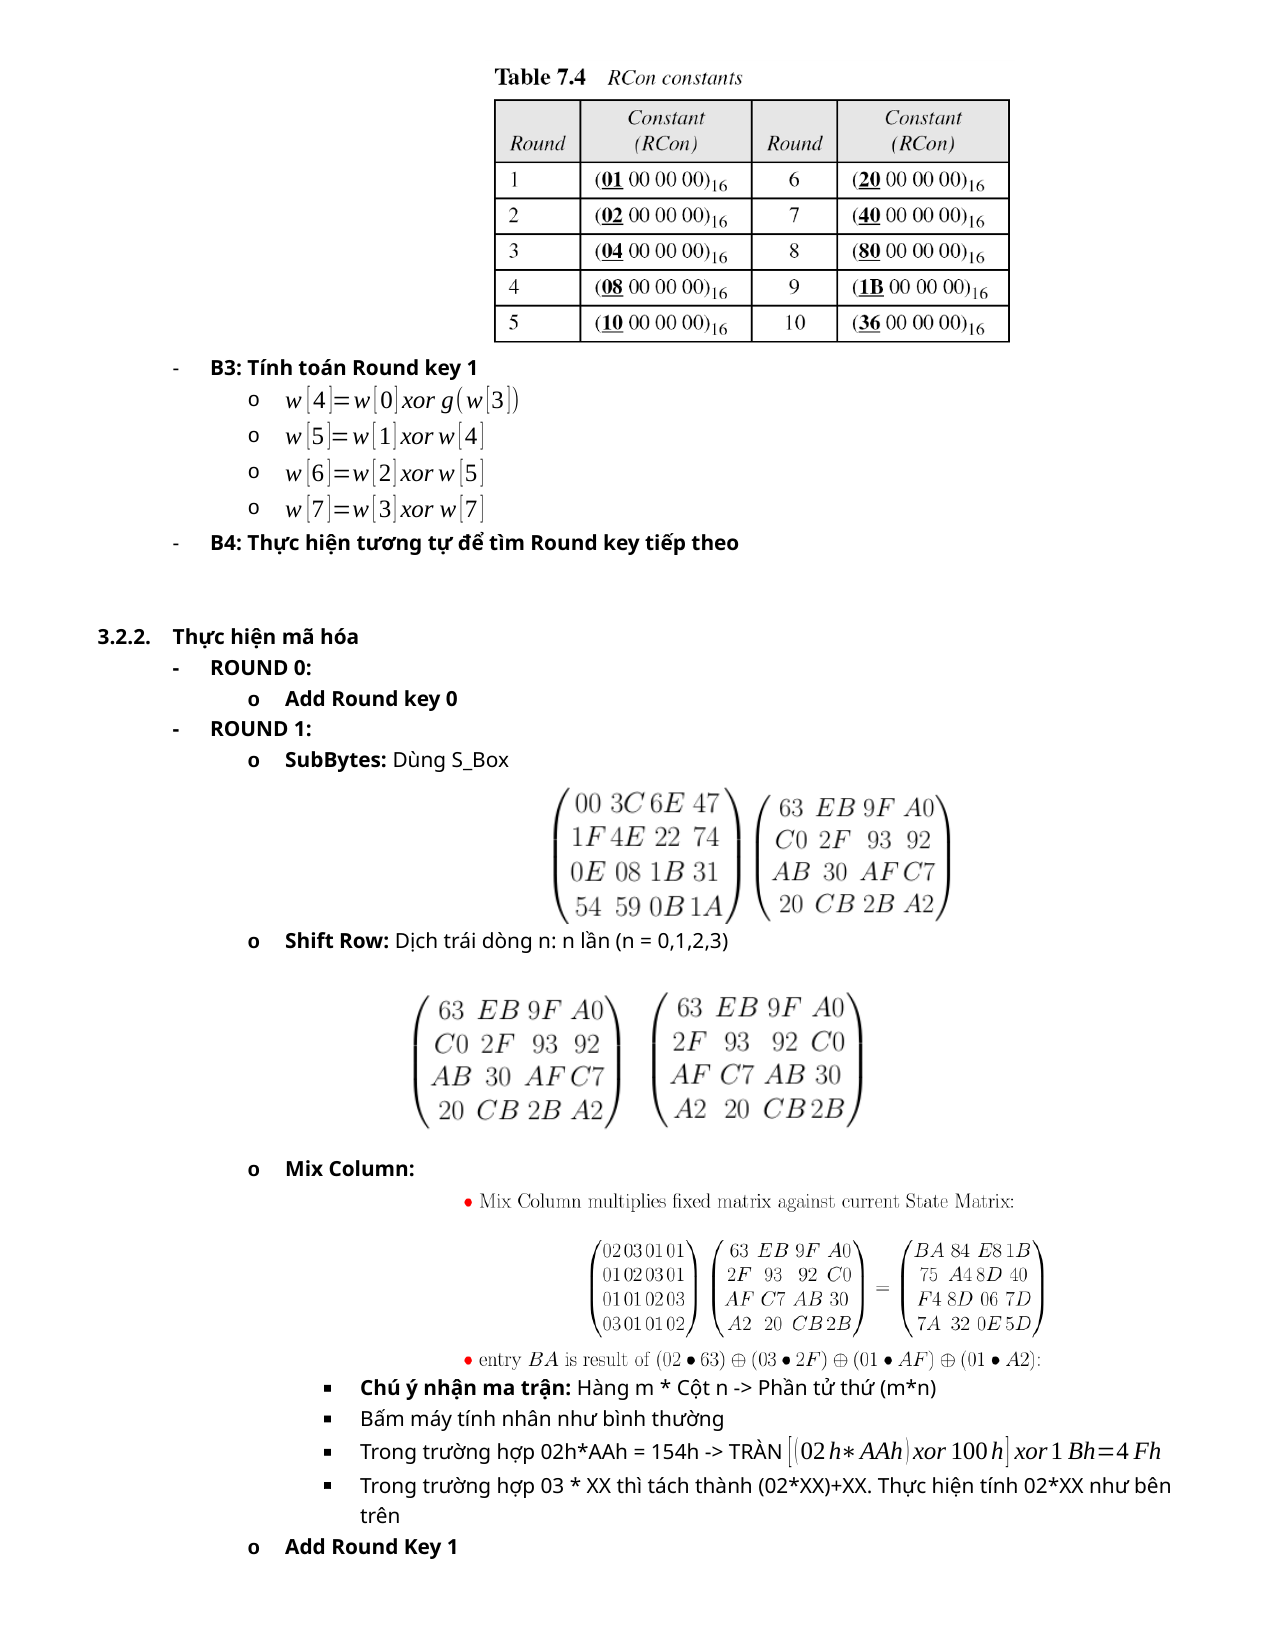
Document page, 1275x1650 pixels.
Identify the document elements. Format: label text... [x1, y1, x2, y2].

list Add Round key 0 [247, 684, 1215, 712]
list Add Round Key 1 [247, 1532, 1215, 1561]
list Shift Row: Dịch trái dòng n: n lần (n = 0,1,2,3) [247, 926, 1215, 954]
picture [485, 60, 1015, 351]
list Mix Column: [247, 1154, 1215, 1183]
picture [443, 1184, 1057, 1371]
list Thực hiện mã hóa [97, 622, 1215, 651]
picture [535, 775, 965, 924]
picture [399, 973, 876, 1135]
list Trong trường hợp 03 * XX thì tách thành (02*XX)+XX. Thực hiện tính 02*XX như bên trên [322, 1471, 1215, 1530]
list Chú ý nhận ma trận: Hàng m * Cột n -> Phần tử thứ (m*n) [322, 1373, 1215, 1402]
list SubBytes: Dùng S_Box [247, 745, 1215, 773]
list B3: Tính toán Round key 1 [172, 353, 1215, 381]
list Bấm máy tính nhân như bình thường [322, 1404, 1215, 1433]
list ROUND 0: [172, 653, 1215, 681]
list ROUND 1: [172, 714, 1215, 743]
list Trong trường hợp 02h*AAh = 154h -> TRÀN [322, 1435, 1215, 1468]
list B4: Thực hiện tương tự để tìm Round key tiếp theo [172, 528, 1215, 556]
